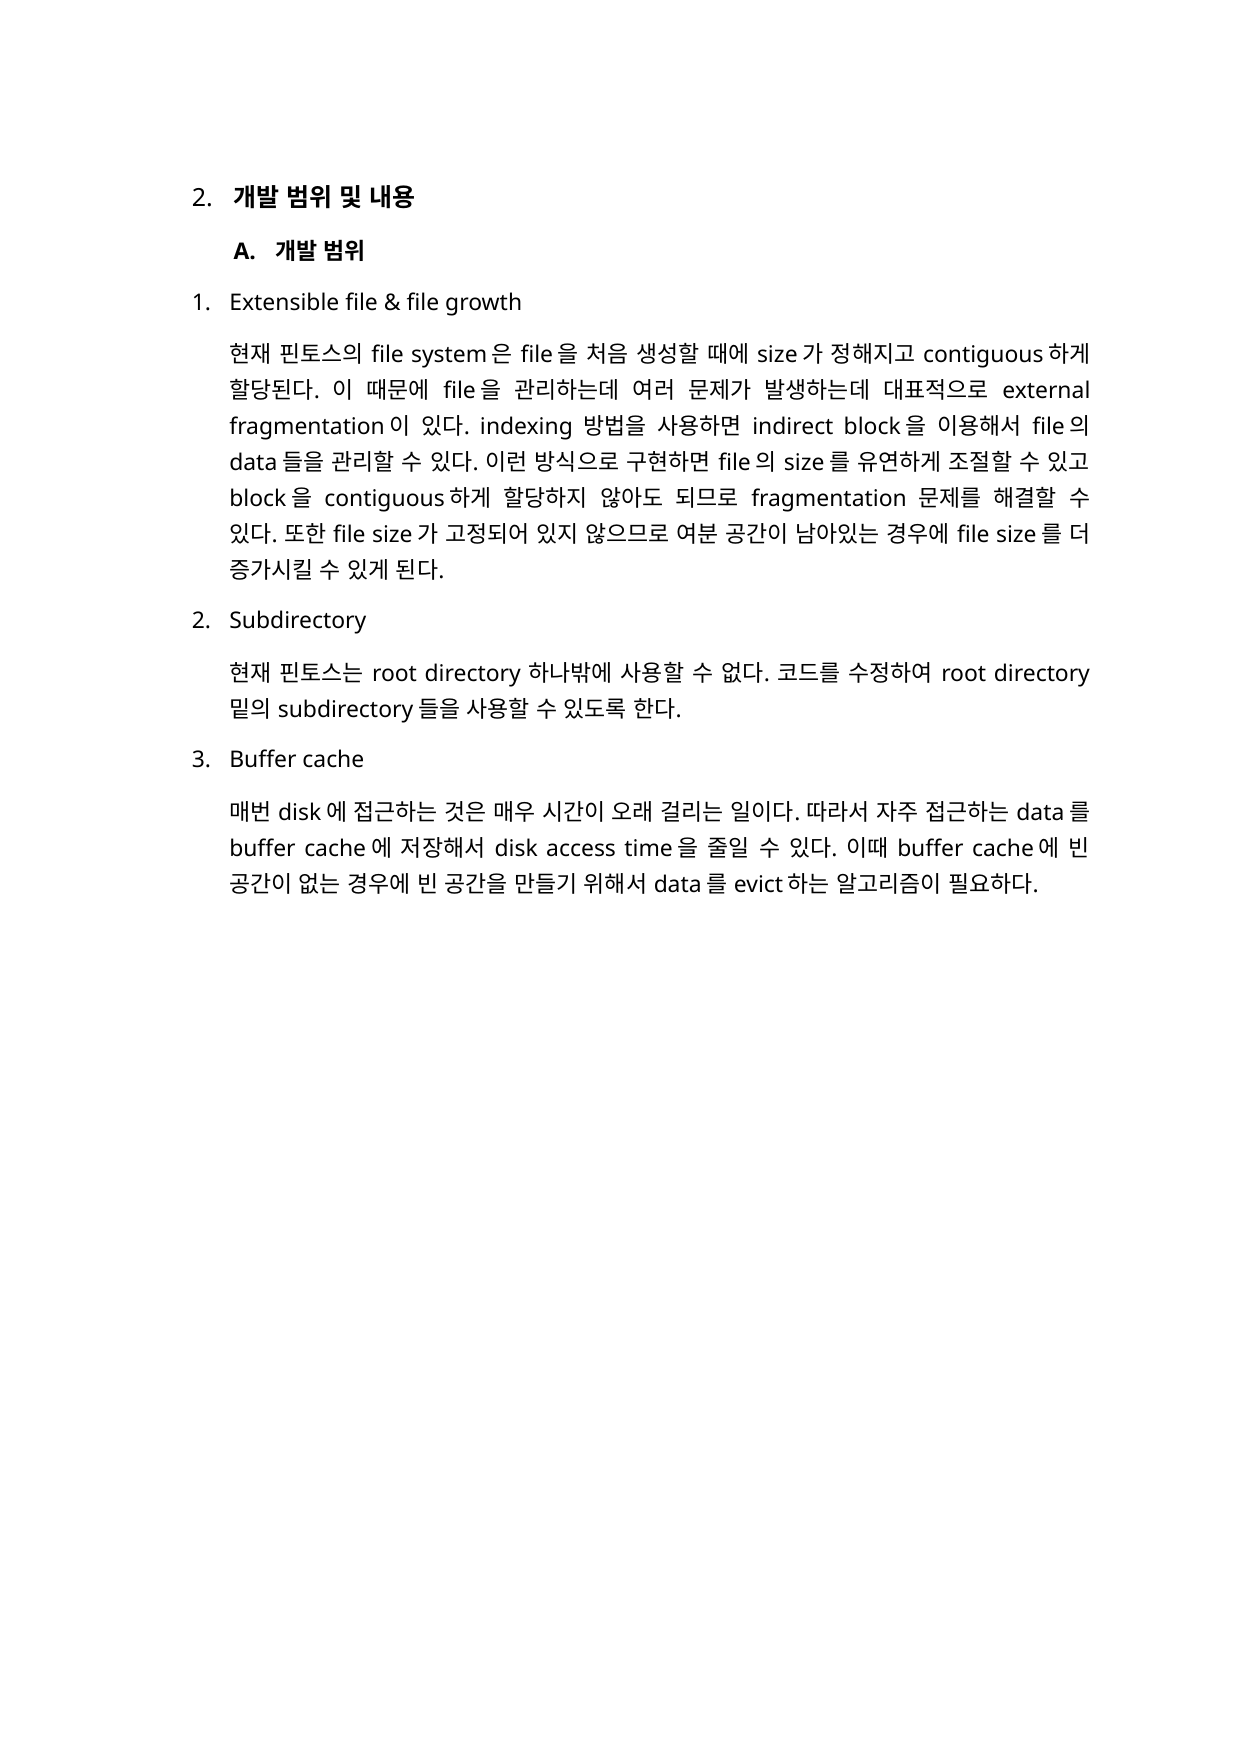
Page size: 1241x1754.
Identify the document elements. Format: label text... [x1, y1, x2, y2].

list 매번 disk에 접근하는 것은 매우 시간이 오래 걸리는 일이다. 따라서 자주 접근하는 data를 buffer cache에 저장해서 disk access time을 줄일 수 있다. 이때 buffer cache에 빈 공간이 없는 경우에 빈 공간을 만들기 위해서 data를 evict하는 알고리즘이 필요하다. [229, 793, 1090, 899]
list 개발 범위 [233, 233, 1090, 266]
list 현재 핀토스의 file system은 file을 처음 생성할 때에 size가 정해지고 contiguous하게 할당된다. 이 때문에 file을 관리하는데 여러 문제가 발생하는데 대표적으로 external fragmentation이 있다. indexing 방법을 사용하면 indirect block을 이용해서 file의 data들을 관리할 수 있다. 이런 방식으로 구현하면 file의 size를 유연하게 조절할 수 있고 block을 contiguous하게 할당하지 않아도 되므로 fragmentation 문제를 해결할 수 있다. 또한 file size가 고정되어 있지 않으므로 여분 공간이 남아있는 경우에 file size를 더 증가시킬 수 있게 된다. [229, 336, 1090, 585]
list Subdirectory [192, 604, 1090, 635]
list 개발 범위 및 내용 [192, 177, 1090, 213]
list Extensible file & file growth [192, 286, 1090, 317]
list Buffer cache [192, 743, 1090, 774]
list 현재 핀토스는 root directory 하나밖에 사용할 수 없다. 코드를 수정하여 root directory 밑의 subdirectory들을 사용할 수 있도록 한다. [229, 654, 1090, 724]
